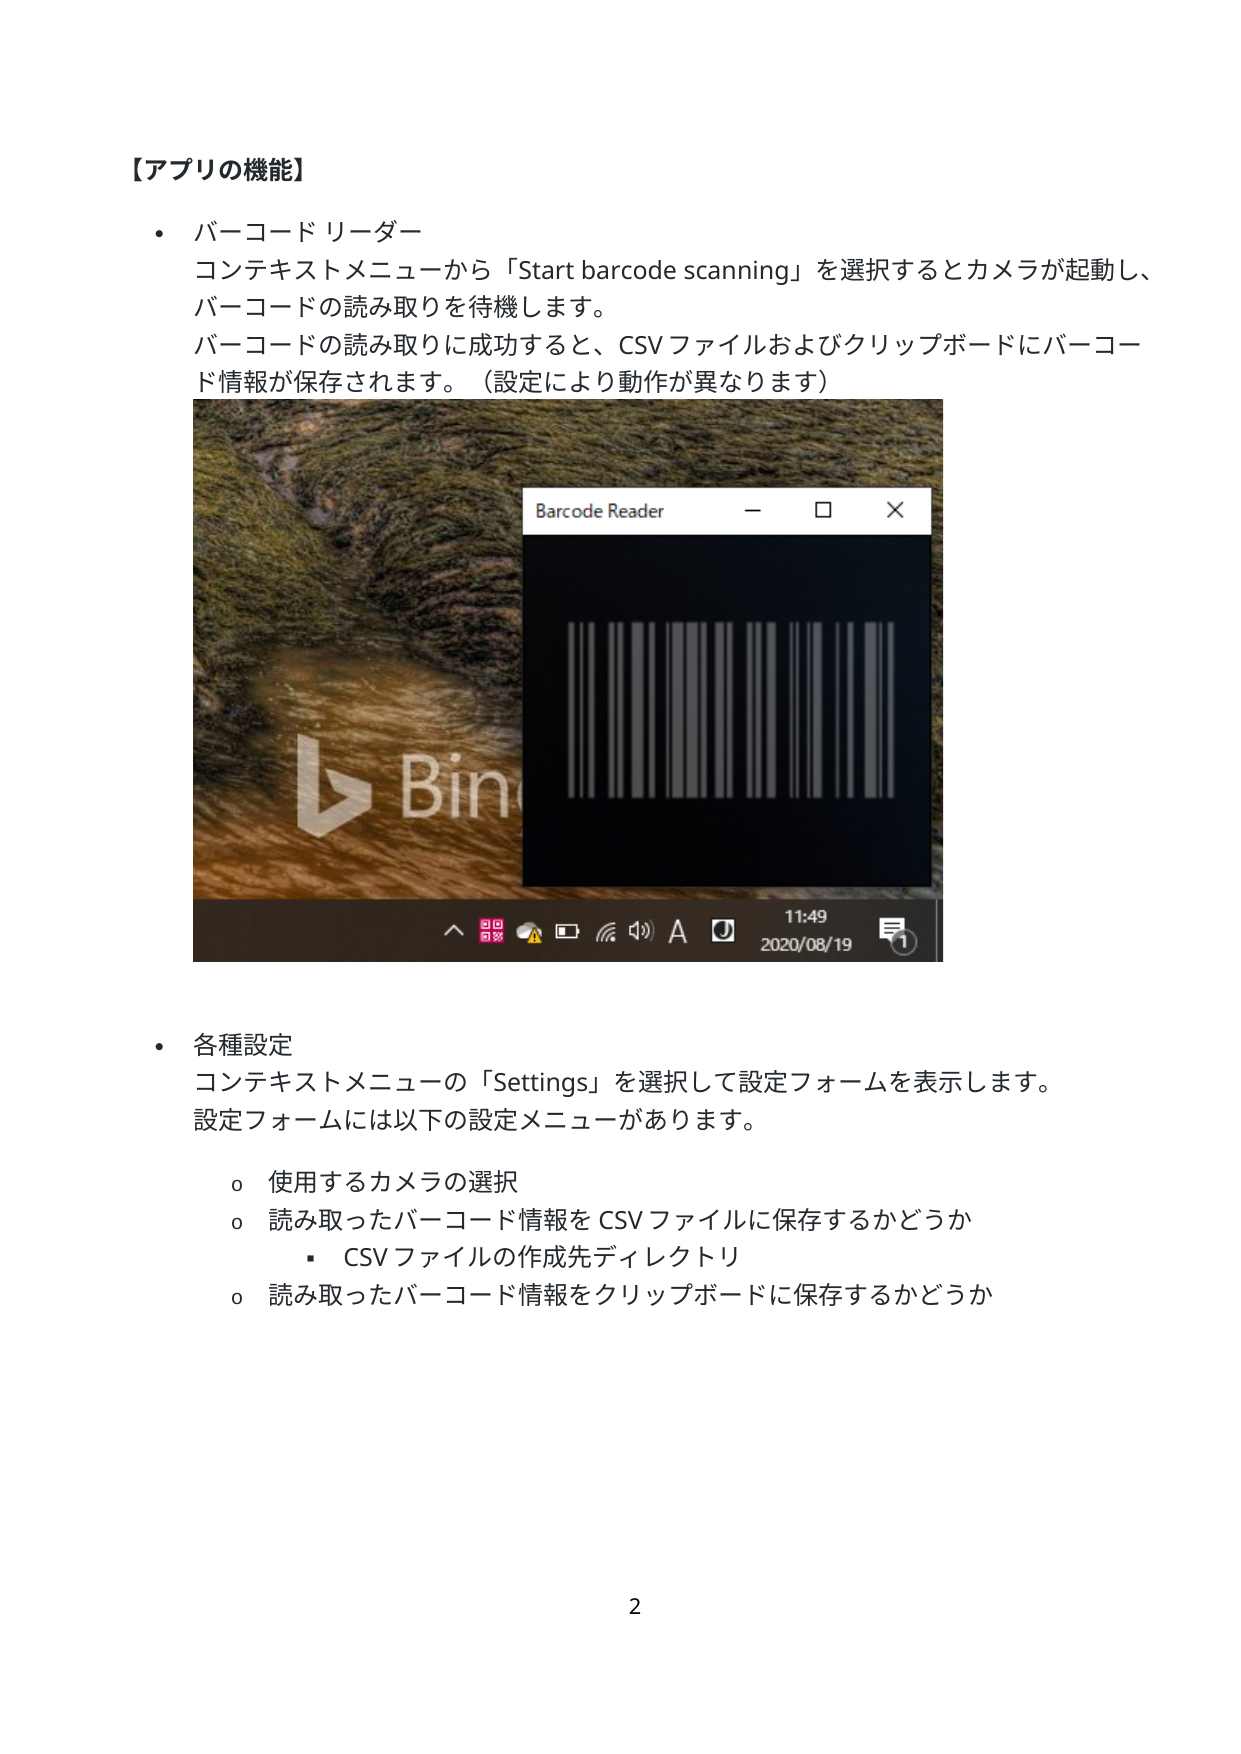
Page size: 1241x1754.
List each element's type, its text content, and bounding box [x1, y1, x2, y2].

list 読み取ったバーコード情報をCSVファイルに保存するかどうか [231, 1199, 1152, 1237]
list 各種設定 コンテキストメニューの「Settings」を選択して設定フォームを表示します。 設定フォームには以下の設定メニューがあります。 [156, 1024, 1152, 1137]
picture [193, 399, 944, 962]
list 使用するカメラの選択 [231, 1162, 1152, 1199]
text 【アプリの機能】 [118, 149, 1152, 187]
list 読み取ったバーコード情報をクリップボードに保存するかどうか [231, 1274, 1152, 1312]
list CSVファイルの作成先ディレクトリ [306, 1237, 1152, 1274]
